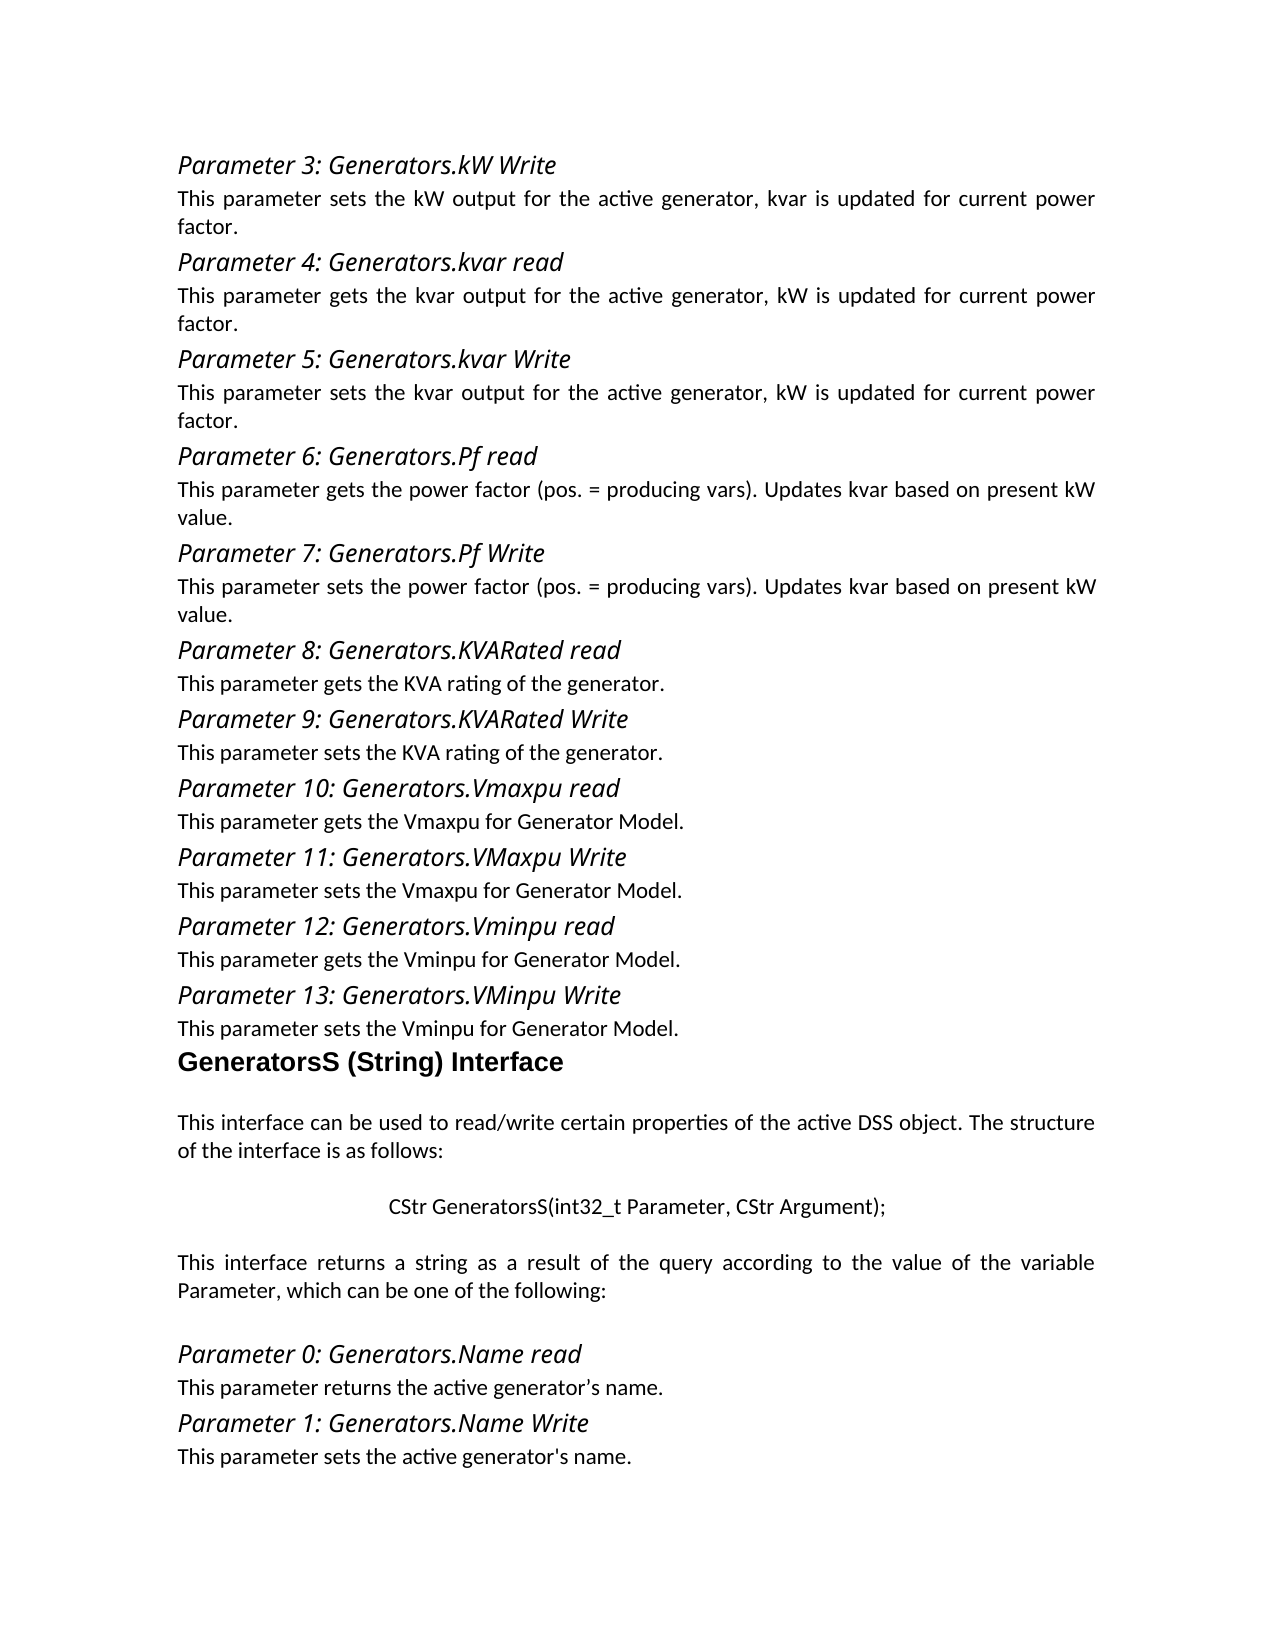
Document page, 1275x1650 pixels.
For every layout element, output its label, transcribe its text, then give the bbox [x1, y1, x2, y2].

text This parameter gets the power factor (pos. = producing vars). Updates kvar based on present kW value. [177, 475, 1098, 531]
subtitle Parameter 5: Generators.kvar Write [177, 342, 1098, 376]
subtitle Parameter 1: Generators.Name Write [177, 1405, 1098, 1439]
subtitle Parameter 10: Generators.Vmaxpu read [177, 770, 1098, 804]
subtitle Parameter 7: Generators.Pf Write [177, 536, 1098, 569]
subtitle Parameter 9: Generators.KVARated Write [177, 701, 1098, 736]
text This parameter sets the KVA rating of the generator. [177, 738, 1098, 766]
text This parameter gets the kvar output for the active generator, kW is updated for current power factor. [177, 281, 1098, 337]
subtitle Parameter 3: Generators.kW Write [177, 148, 1098, 182]
text This parameter sets the Vmaxpu for Generator Model. [177, 876, 1098, 904]
text This parameter returns the active generator’s name. [177, 1373, 1098, 1401]
text This parameter gets the Vminpu for Generator Model. [177, 945, 1098, 973]
text This parameter gets the Vmaxpu for Generator Model. [177, 807, 1098, 835]
subtitle Parameter 8: Generators.KVARated read [177, 632, 1098, 667]
text This parameter gets the KVA rating of the generator. [177, 669, 1098, 697]
subtitle GeneratorsS (String) Interface [177, 1046, 1098, 1077]
text This parameter sets the kvar output for the active generator, kW is updated for current power factor. [177, 378, 1098, 434]
subtitle Parameter 11: Generators.VMaxpu Write [177, 839, 1098, 873]
subtitle Parameter 0: Generators.Name read [177, 1336, 1098, 1370]
text This interface can be used to read/write certain properties of the active DSS object. The structure of the interface is as follows: [177, 1108, 1098, 1164]
subtitle Parameter 13: Generators.VMinpu Write [177, 977, 1098, 1011]
text This interface returns a string as a result of the query according to the value of the variable Parameter, which can be one of the following: [177, 1248, 1098, 1304]
text CStr GeneratorsS(int32_t Parameter, CStr Argument); [177, 1192, 1098, 1220]
text This parameter sets the kW output for the active generator, kvar is updated for current power factor. [177, 184, 1098, 240]
subtitle Parameter 4: Generators.kvar read [177, 244, 1098, 279]
subtitle Parameter 6: Generators.Pf read [177, 438, 1098, 473]
text This parameter sets the active generator's name. [177, 1442, 1098, 1470]
subtitle Parameter 12: Generators.Vminpu read [177, 908, 1098, 942]
text This parameter sets the power factor (pos. = producing vars). Updates kvar based on present kW value. [177, 572, 1098, 628]
text This parameter sets the Vminpu for Generator Model. [177, 1014, 1098, 1042]
